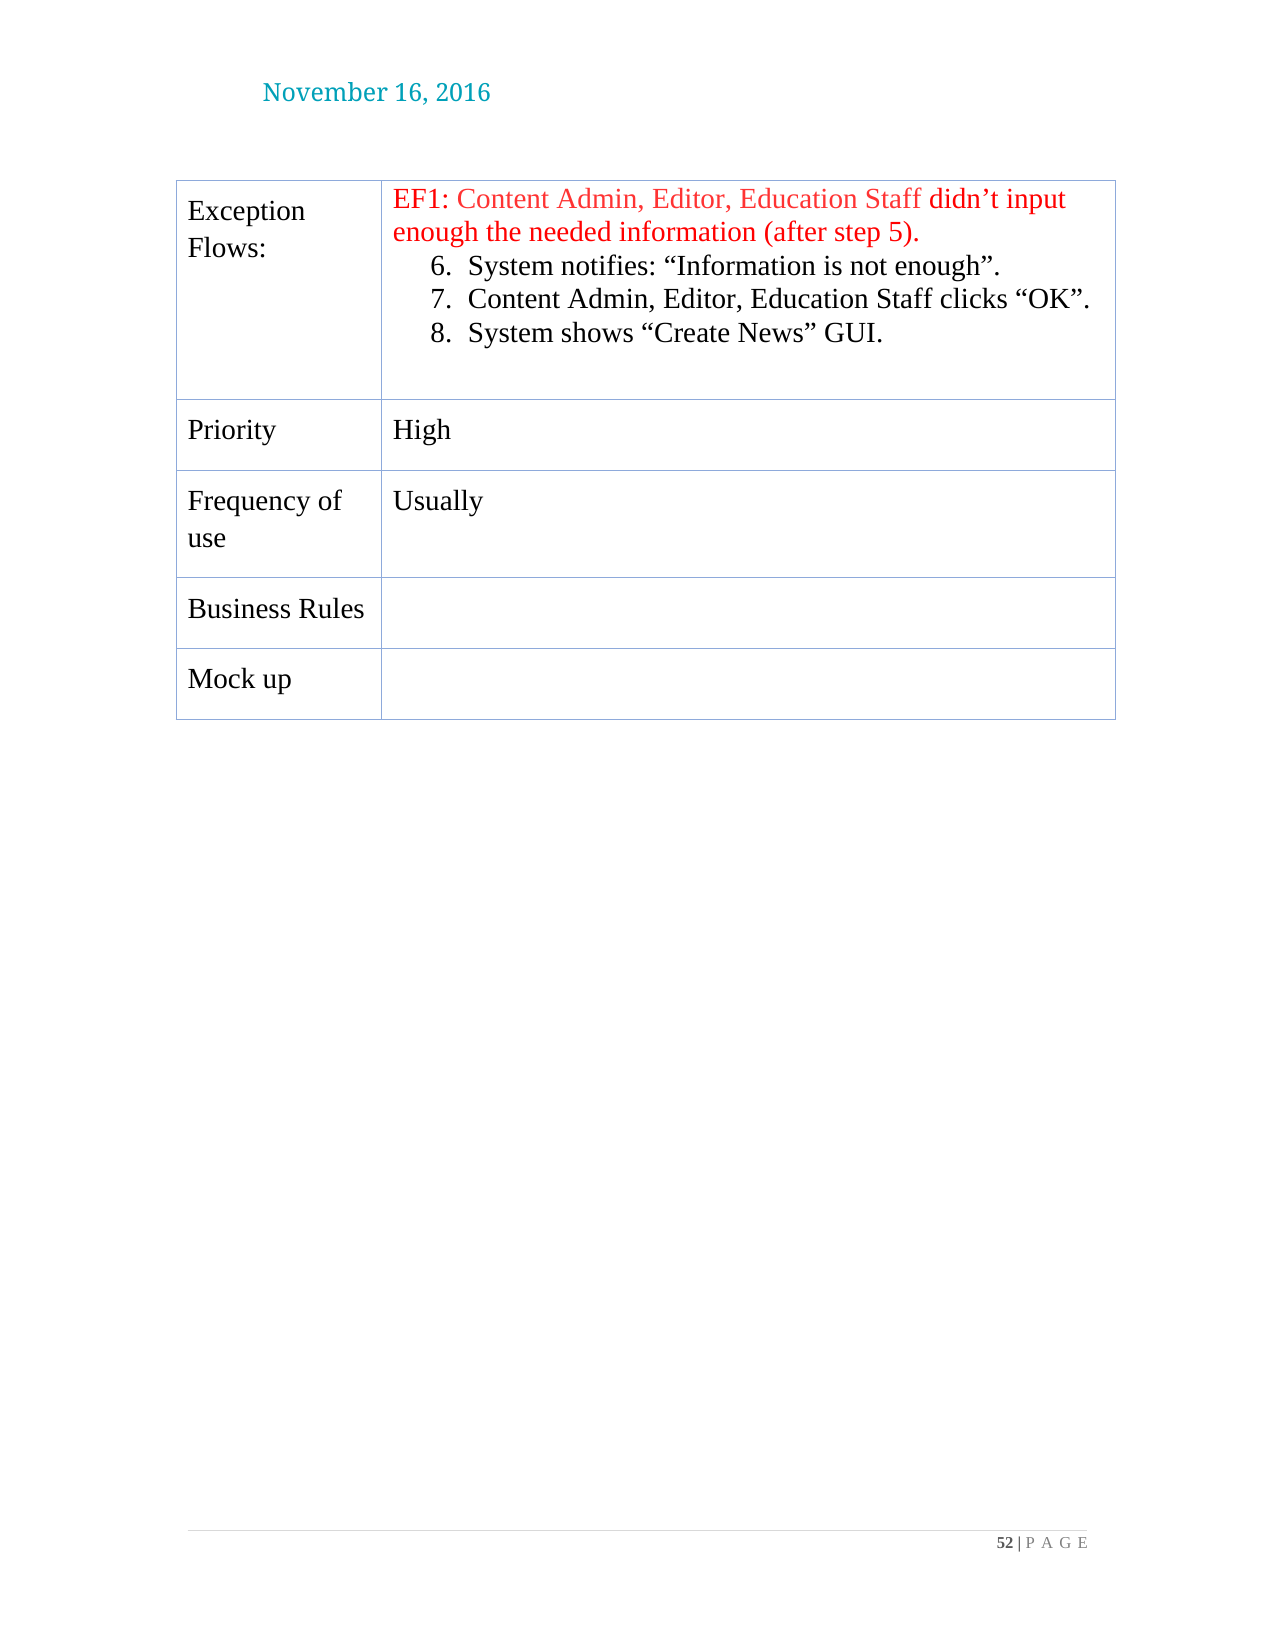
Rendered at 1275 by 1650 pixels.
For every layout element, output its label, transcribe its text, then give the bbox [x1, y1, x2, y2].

table_cell [382, 649, 1115, 719]
table_cell Mock up [177, 649, 381, 719]
table_cell Frequency of use [177, 471, 381, 577]
table_cell Priority [177, 400, 381, 470]
table_cell High [382, 400, 1115, 470]
table_cell Exception Flows: [177, 181, 381, 399]
table_cell Usually [382, 471, 1115, 577]
table_cell [382, 578, 1115, 648]
table_cell Business Rules [177, 578, 381, 648]
table_cell EF1: Content Admin, Editor, Education Staff didn’t input enough the needed information (after step 5). System notifies: “Information is not enough”. Content Admin, Editor, Education Staff clicks “OK”. System shows “Create News” GUI. [382, 181, 1115, 399]
